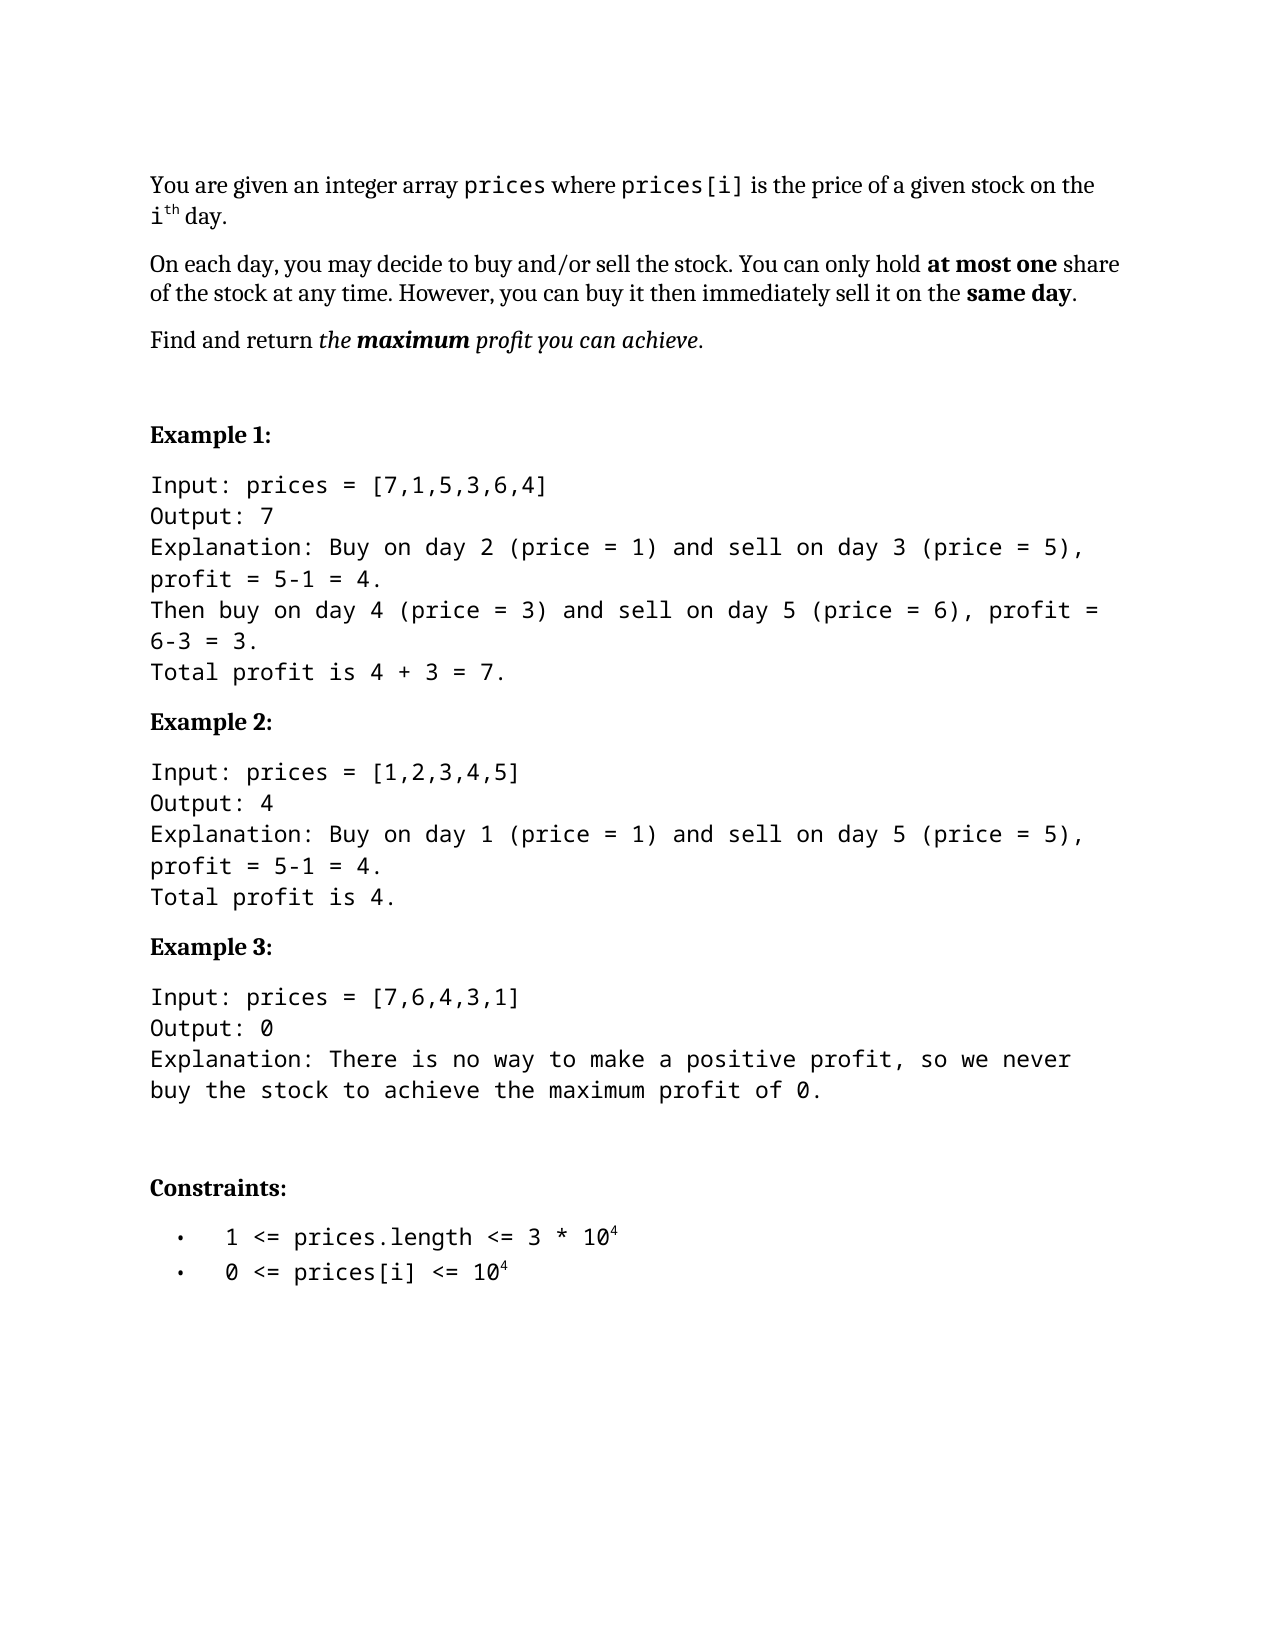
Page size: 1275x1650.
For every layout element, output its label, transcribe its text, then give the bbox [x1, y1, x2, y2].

text Input: prices = [1,2,3,4,5] Output: 4 Explanation: Buy on day 1 (price = 1) and sell on day 5 (price = 5), profit = 5-1 = 4. Total profit is 4. [150, 756, 1125, 912]
text Example 3: [150, 933, 1125, 962]
text Example 2: [150, 708, 1125, 737]
list 0 <= prices[i] <= 104 [175, 1256, 1125, 1287]
text Example 1: [150, 421, 1125, 450]
text You are given an integer array prices where prices[i] is the price of a given stock on the ith day. [150, 169, 1125, 231]
text Input: prices = [7,6,4,3,1] Output: 0 Explanation: There is no way to make a positive profit, so we never buy the stock to achieve the maximum profit of 0. [150, 980, 1125, 1105]
text Constraints: [150, 1174, 1125, 1202]
text Find and return the maximum profit you can achieve. [150, 326, 1125, 355]
text Input: prices = [7,1,5,3,6,4] Output: 7 Explanation: Buy on day 2 (price = 1) and sell on day 3 (price = 5), profit = 5-1 = 4. Then buy on day 4 (price = 3) and sell on day 5 (price = 6), profit = 6-3 = 3. Total profit is 4 + 3 = 7. [150, 469, 1125, 687]
text On each day, you may decide to buy and/or sell the stock. You can only hold at most one share of the stock at any time. However, you can buy it then immediately sell it on the same day. [150, 250, 1125, 307]
list 1 <= prices.length <= 3 * 104 [175, 1221, 1125, 1252]
